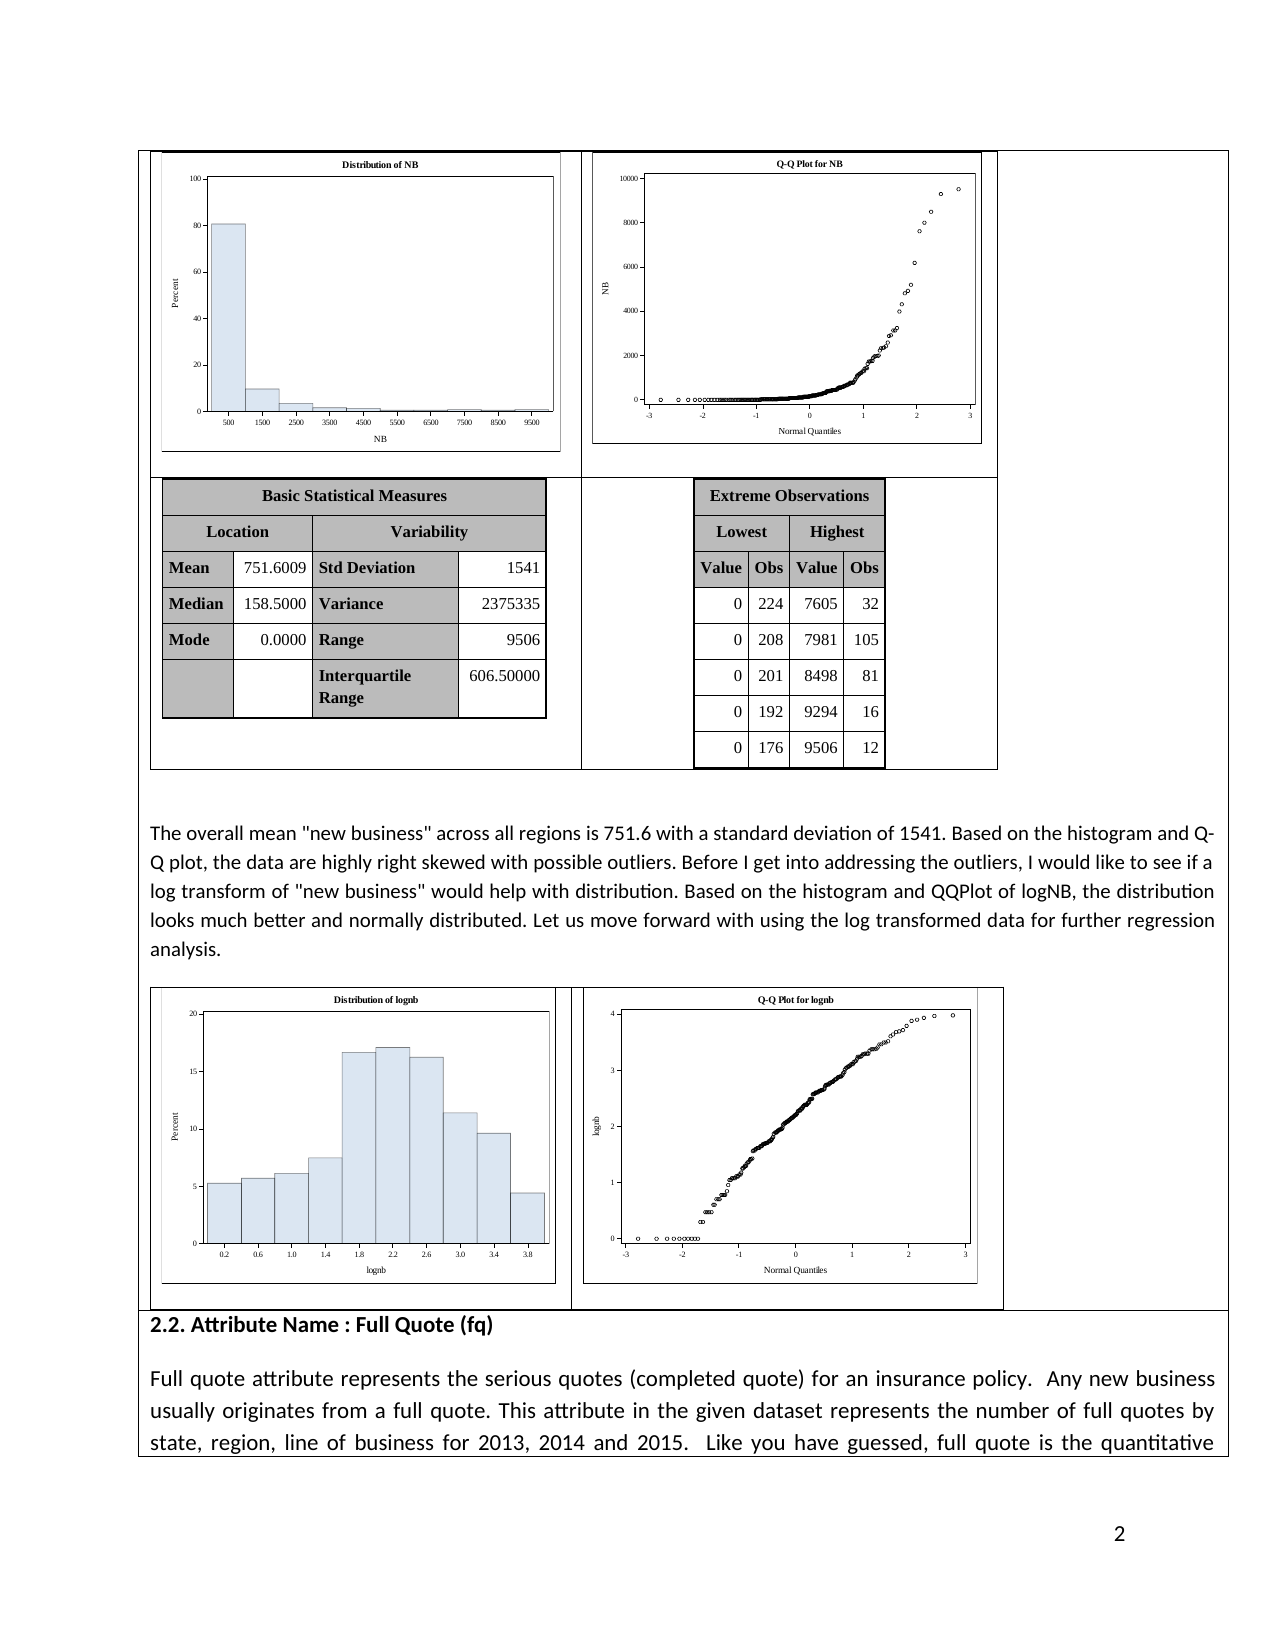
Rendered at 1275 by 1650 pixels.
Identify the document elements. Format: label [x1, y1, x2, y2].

table_header [139, 151, 1228, 1309]
table_cell [139, 1311, 1228, 1456]
